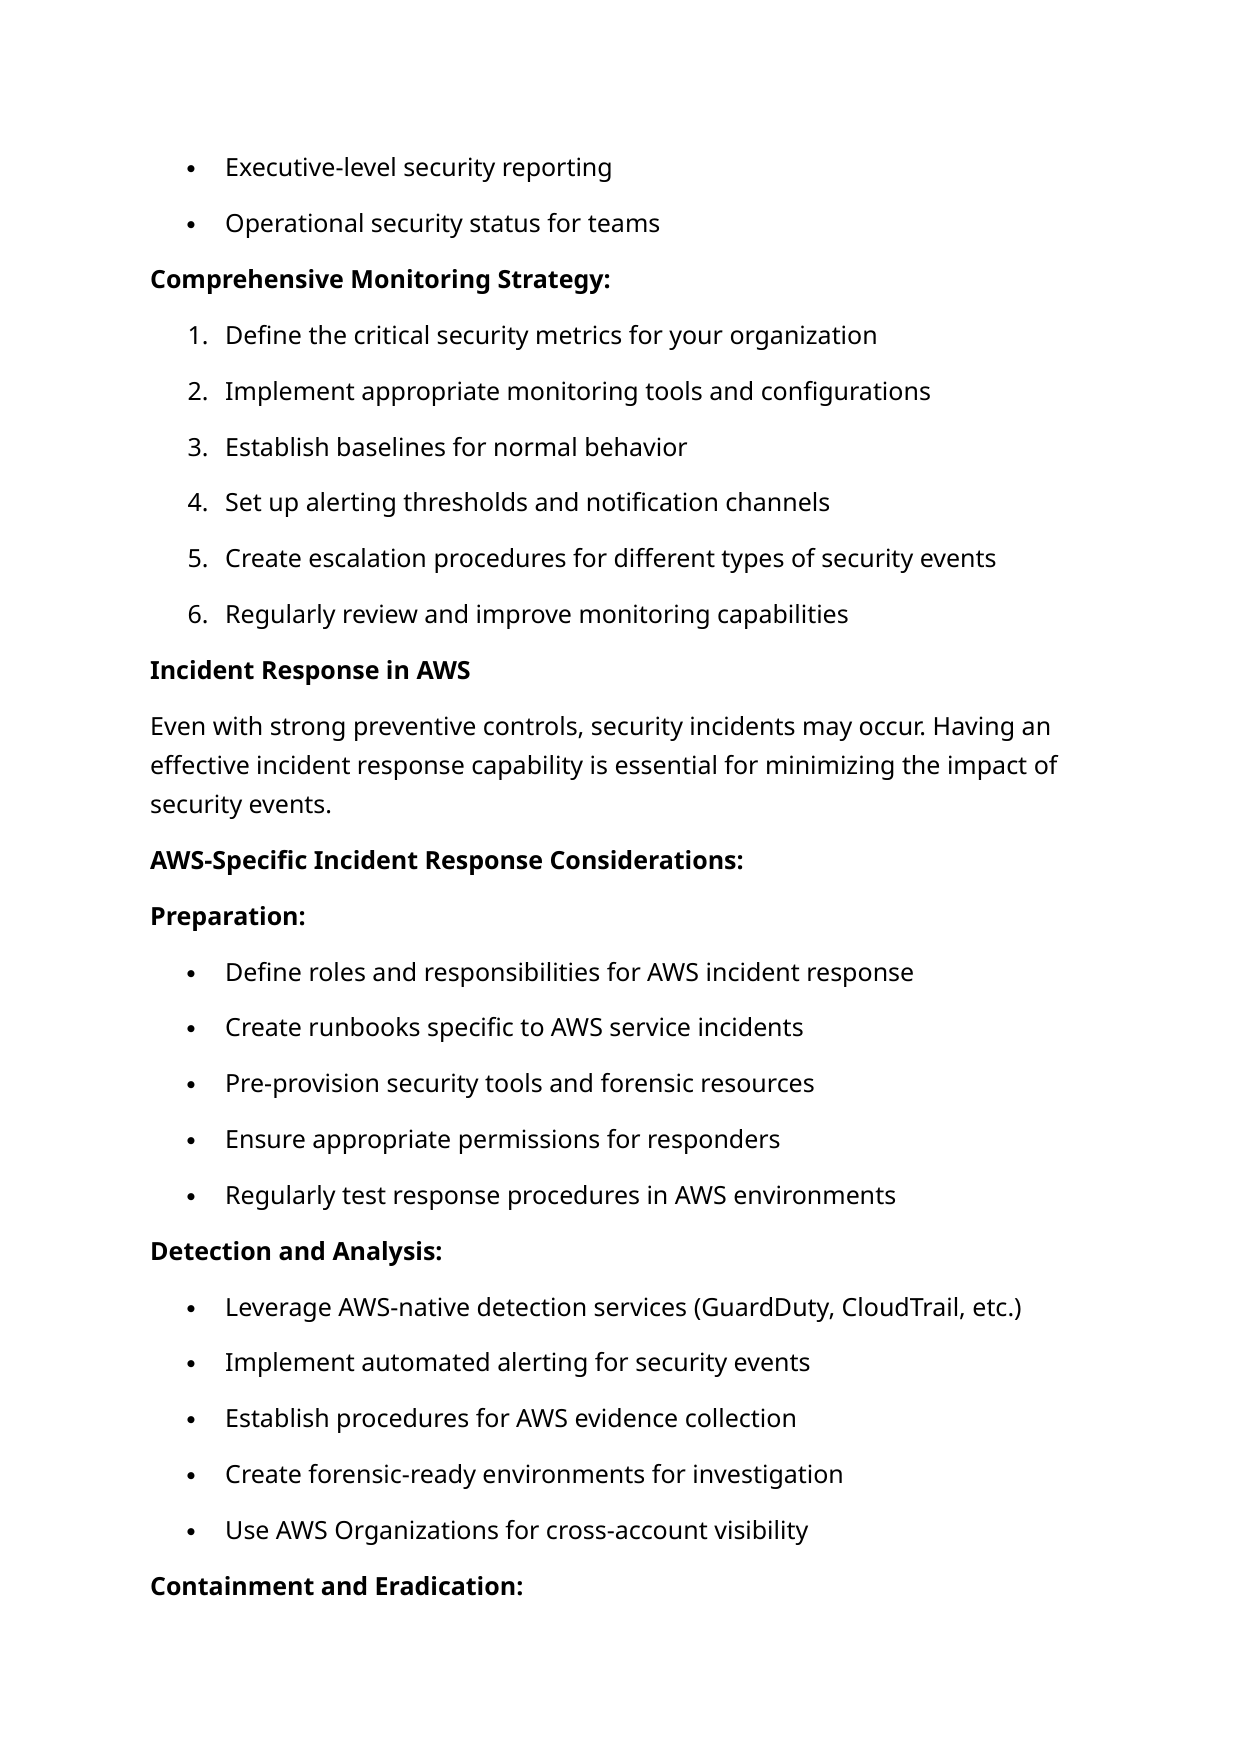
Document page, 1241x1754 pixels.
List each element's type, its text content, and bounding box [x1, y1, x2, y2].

text Even with strong preventive controls, security incidents may occur. Having an effective incident response capability is essential for minimizing the impact of security events. [150, 708, 1090, 821]
list Executive-level security reporting [187, 150, 1090, 184]
list Create escalation procedures for different types of security events [187, 541, 1090, 575]
list Define roles and responsibilities for AWS incident response [187, 954, 1090, 988]
list Regularly test response procedures in AWS environments [187, 1177, 1090, 1212]
text AWS-Specific Incident Response Considerations: [150, 842, 1090, 877]
list Define the critical security metrics for your organization [187, 317, 1090, 352]
list Implement appropriate monitoring tools and configurations [187, 373, 1090, 407]
list Use AWS Organizations for cross-account visibility [187, 1512, 1090, 1547]
list Create forensic-ready environments for investigation [187, 1457, 1090, 1491]
text Comprehensive Monitoring Strategy: [150, 262, 1090, 296]
list Implement automated alerting for security events [187, 1345, 1090, 1379]
list Establish baselines for normal behavior [187, 429, 1090, 463]
text Containment and Eradication: [150, 1568, 1090, 1602]
list Set up alerting thresholds and notification channels [187, 485, 1090, 519]
list Ensure appropriate permissions for responders [187, 1122, 1090, 1156]
list Regularly review and improve monitoring capabilities [187, 597, 1090, 631]
list Operational security status for teams [187, 206, 1090, 240]
list Create runbooks specific to AWS service incidents [187, 1010, 1090, 1044]
list Leverage AWS-native detection services (GuardDuty, CloudTrail, etc.) [187, 1289, 1090, 1323]
list Pre-provision security tools and forensic resources [187, 1066, 1090, 1100]
text Incident Response in AWS [150, 652, 1090, 687]
list Establish procedures for AWS evidence collection [187, 1401, 1090, 1435]
text Preparation: [150, 898, 1090, 932]
text Detection and Analysis: [150, 1233, 1090, 1267]
